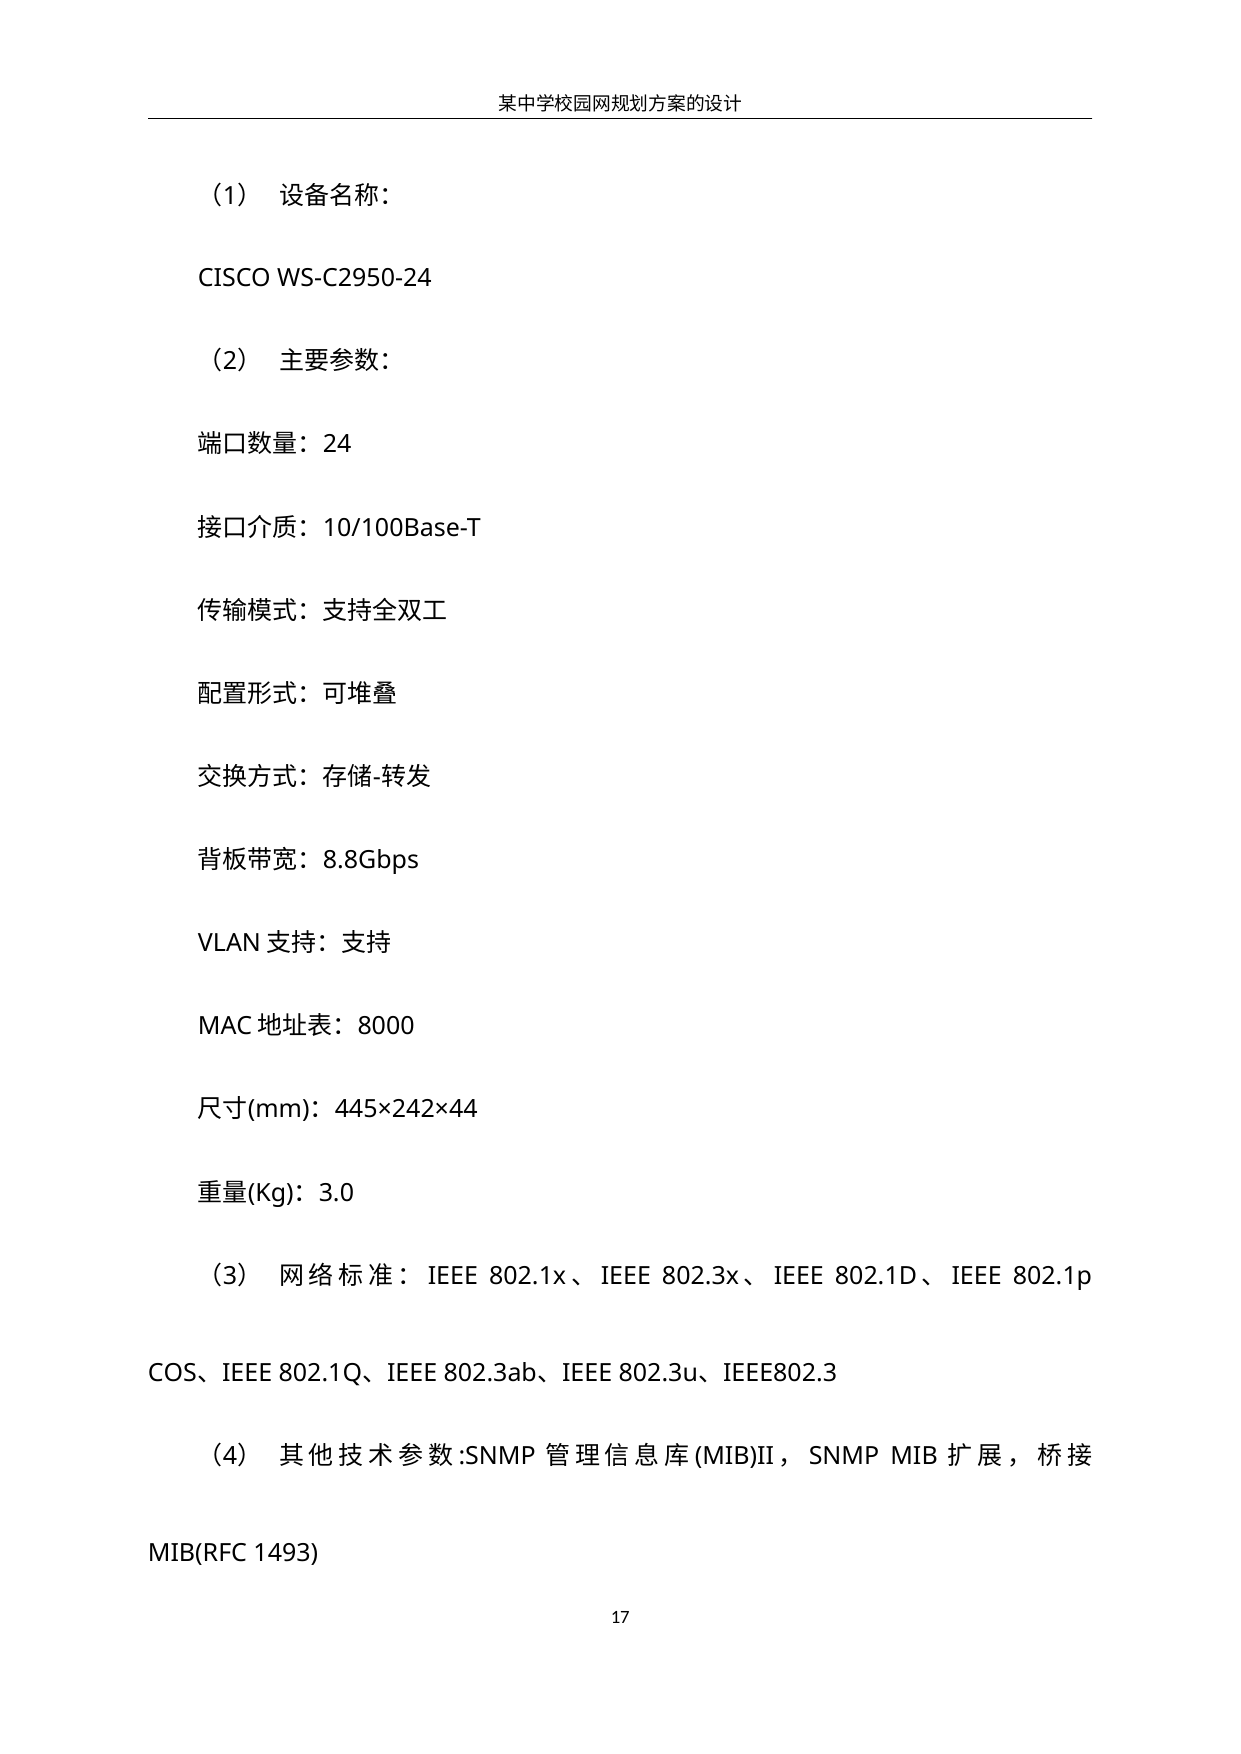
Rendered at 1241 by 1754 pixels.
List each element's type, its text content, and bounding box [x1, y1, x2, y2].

text 配置形式：可堆叠 [148, 659, 1092, 724]
text CISCO WS-C2950-24 [148, 244, 1092, 309]
list 网络标准：IEEE 802.1x、IEEE 802.3x、IEEE 802.1D、IEEE 802.1p COS、IEEE 802.1Q、IEEE 802.3ab、IEEE 802.3u、IEEE802.3 [148, 1241, 1092, 1403]
list 主要参数： [148, 326, 1092, 391]
text VLAN支持：支持 [148, 908, 1092, 973]
list 其他技术参数:SNMP管理信息库(MIB)II，SNMP MIB扩展，桥接MIB(RFC 1493) [148, 1421, 1092, 1584]
list 设备名称： [148, 161, 1092, 226]
text 重量(Kg)：3.0 [148, 1158, 1092, 1223]
text 端口数量：24 [148, 409, 1092, 474]
text 尺寸(mm)：445×242×44 [148, 1074, 1092, 1139]
text MAC地址表：8000 [148, 991, 1092, 1056]
text 传输模式：支持全双工 [148, 576, 1092, 641]
text 背板带宽：8.8Gbps [148, 825, 1092, 890]
text 交换方式：存储-转发 [148, 742, 1092, 807]
text 接口介质：10/100Base-T [148, 493, 1092, 558]
